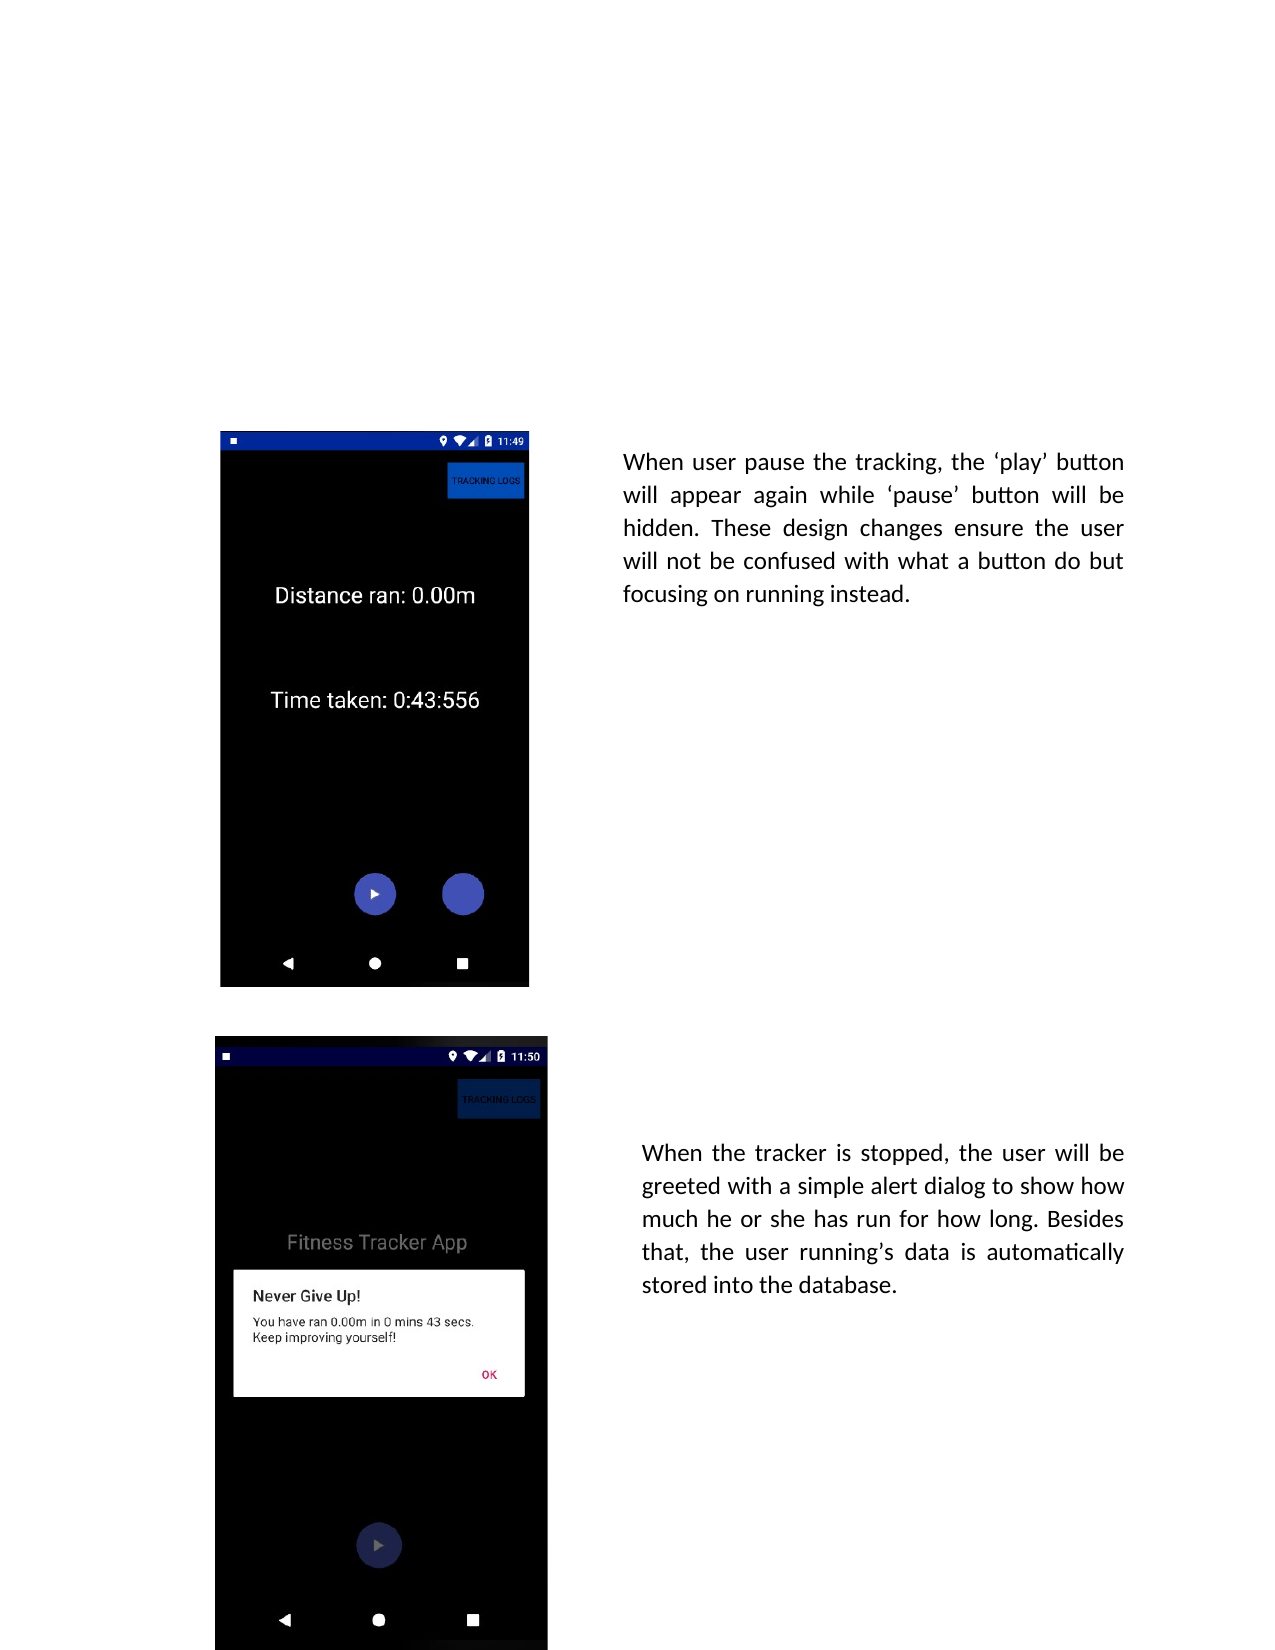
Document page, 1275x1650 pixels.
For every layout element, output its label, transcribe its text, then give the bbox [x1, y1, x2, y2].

picture [220, 431, 530, 987]
picture [215, 1036, 548, 1650]
list When user pause the tracking, the ‘play’ button will appear again while ‘pause’ button will be hidden. These design changes ensure the user will not be confused with what a button do but focusing on running instead. [530, 446, 1125, 608]
list When the tracker is stopped, the user will be greeted with a simple alert dialog to show how much he or she has run for how long. Besides that, the user running’s data is automatically stored into the database. [548, 1137, 1125, 1300]
